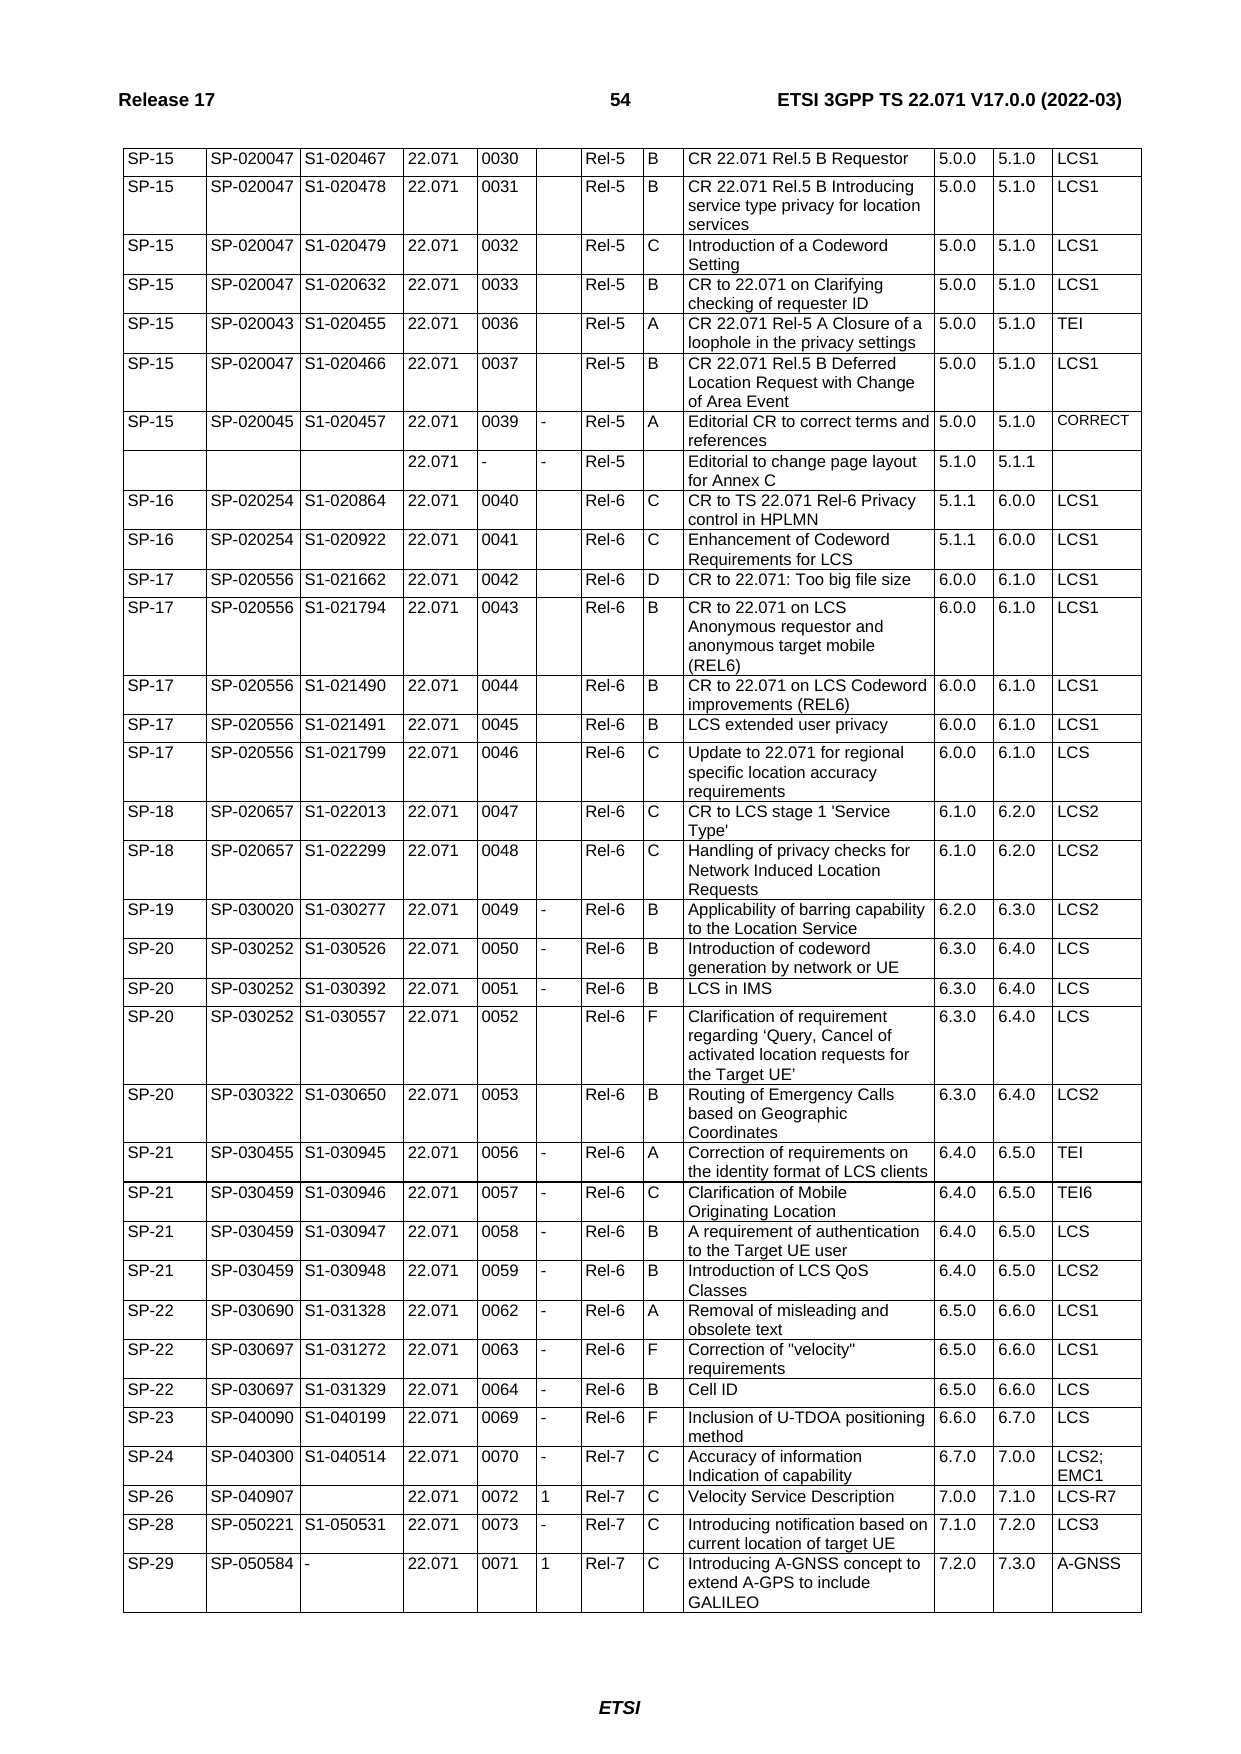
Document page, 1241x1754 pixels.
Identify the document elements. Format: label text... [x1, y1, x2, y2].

table_cell A-GNSS [1053, 1554, 1141, 1612]
table_cell 6.4.0 [994, 1085, 1052, 1142]
table_cell CR to LCS stage 1 'Service Type' [684, 802, 934, 840]
table_cell S1-031272 [301, 1340, 403, 1378]
table_cell 6.2.0 [994, 841, 1052, 899]
table_cell 0050 [478, 939, 536, 977]
table_cell 6.4.0 [935, 1143, 993, 1181]
table_cell 0056 [478, 1143, 536, 1181]
table_cell 5.0.0 [935, 354, 993, 411]
table_cell S1-022299 [301, 841, 403, 899]
table_cell 22.071 [404, 676, 477, 714]
table_cell SP-030459 [207, 1222, 300, 1260]
table_cell Rel-6 [582, 1408, 643, 1446]
table_cell [537, 149, 581, 176]
table_cell F [644, 1007, 683, 1083]
table_cell 7.2.0 [935, 1554, 993, 1612]
table_cell Introduction of a Codeword Setting [684, 235, 934, 274]
table_cell SP-21 [124, 1143, 206, 1181]
table_cell Clarification of Originating Location [684, 1183, 934, 1221]
table_cell LCS1 [1053, 275, 1141, 313]
table_cell B [644, 676, 683, 714]
table_cell Rel-5 [582, 177, 643, 234]
table_cell Rel-5 [582, 412, 643, 450]
table_cell Rel-7 [582, 1554, 643, 1612]
table_cell - [537, 451, 581, 490]
table_cell 6.5.0 [935, 1379, 993, 1407]
table_cell - [478, 451, 536, 490]
table_cell Rel-6 [582, 1222, 643, 1260]
table_cell Rel-6 [582, 1379, 643, 1407]
table_cell B [644, 1379, 683, 1407]
table_cell - [301, 1554, 403, 1612]
table_cell 22.071 [404, 1515, 477, 1553]
table_cell C [644, 1486, 683, 1514]
table_cell 6.5.0 [994, 1261, 1052, 1299]
table_cell 5.1.0 [994, 314, 1052, 352]
table_cell SP-21 [124, 1222, 206, 1260]
table_cell SP-040090 [207, 1408, 300, 1446]
table_cell 6.1.0 [994, 743, 1052, 801]
table_cell 0047 [478, 802, 536, 840]
table_cell 7.3.0 [994, 1554, 1052, 1612]
table_cell LCS2 [1053, 841, 1141, 899]
table_cell 6.0.0 [994, 530, 1052, 568]
table_cell C [644, 530, 683, 568]
table_cell C [644, 491, 683, 529]
table_cell 22.071 [404, 1408, 477, 1446]
table_cell 6.4.0 [935, 1222, 993, 1260]
table_cell 0069 [478, 1408, 536, 1446]
table_cell SP-16 [124, 530, 206, 568]
table_cell Rel-6 [582, 676, 643, 714]
table_cell CR 22.071 Rel-5 A Closure of a loophole in the privacy settings [684, 314, 934, 352]
table_cell Rel-6 [582, 491, 643, 529]
table_cell 0044 [478, 676, 536, 714]
table_cell [301, 451, 403, 490]
table_cell SP-030252 [207, 939, 300, 977]
table_cell SP-030697 [207, 1340, 300, 1378]
table_cell LCS [1053, 1007, 1141, 1083]
table_cell Rel-6 [582, 1183, 643, 1221]
table_cell [537, 530, 581, 568]
table_cell SP-020047 [207, 149, 300, 176]
table_cell - [537, 1301, 581, 1339]
table_cell 5.1.0 [994, 412, 1052, 450]
table_cell LCS [1053, 743, 1141, 801]
table_cell Rel-5 [582, 314, 643, 352]
table_cell - [537, 979, 581, 1006]
table_cell SP-20 [124, 939, 206, 977]
table_cell 5.1.0 [994, 354, 1052, 411]
table_cell - [537, 1379, 581, 1407]
table_cell Inclusion of U-TDOA positioning method [684, 1408, 934, 1446]
table_cell S1-050531 [301, 1515, 403, 1553]
table_cell S1-030948 [301, 1261, 403, 1299]
table_cell SP-020556 [207, 570, 300, 597]
table_cell 6.7.0 [935, 1447, 993, 1485]
table_cell [537, 676, 581, 714]
table_cell 22.071 [404, 275, 477, 313]
table_cell 6.0.0 [994, 491, 1052, 529]
table_cell LCS2 [1053, 1085, 1141, 1142]
table_cell S1-021794 [301, 598, 403, 674]
table_cell Enhancement of Codeword Requirements for LCS [684, 530, 934, 568]
table_cell SP-20 [124, 1007, 206, 1083]
table_cell S1-040199 [301, 1408, 403, 1446]
table_cell SP-020556 [207, 743, 300, 801]
table_cell 6.3.0 [935, 939, 993, 977]
table_cell Rel-6 [582, 1143, 643, 1181]
table_cell - [537, 1340, 581, 1378]
table_cell 6.3.0 [994, 900, 1052, 938]
table_cell 0053 [478, 1085, 536, 1142]
table_cell SP-020556 [207, 598, 300, 674]
table_cell LCS1 [1053, 570, 1141, 597]
table_cell Rel-7 [582, 1486, 643, 1514]
table_cell 6.5.0 [935, 1340, 993, 1378]
table_cell SP-24 [124, 1447, 206, 1485]
table_cell 6.0.0 [935, 570, 993, 597]
table_cell B [644, 177, 683, 234]
table_cell Velocity Service Description [684, 1486, 934, 1514]
table_cell [537, 1007, 581, 1083]
table_cell 22.071 [404, 1379, 477, 1407]
table_cell 0058 [478, 1222, 536, 1260]
table_cell B [644, 900, 683, 938]
table_cell 5.1.0 [994, 149, 1052, 176]
table_cell LCS1 [1053, 354, 1141, 411]
table_cell 0063 [478, 1340, 536, 1378]
table_cell 22.071 [404, 1085, 477, 1142]
table_cell TEI [1053, 1143, 1141, 1181]
table_cell Correction of requirements on the identity format of LCS clients [684, 1143, 934, 1181]
table_cell SP-030252 [207, 1007, 300, 1083]
table_cell Rel-6 [582, 1301, 643, 1339]
table_cell 6.7.0 [994, 1408, 1052, 1446]
table_cell SP-030455 [207, 1143, 300, 1181]
table_cell 6.3.0 [935, 1007, 993, 1083]
table_cell [537, 177, 581, 234]
table_cell Rel-5 [582, 235, 643, 274]
table_cell [537, 314, 581, 352]
table_cell C [644, 235, 683, 274]
table_cell SP-29 [124, 1554, 206, 1612]
table_cell SP-020047 [207, 235, 300, 274]
table_cell CR 22.071 Rel.5 B Introducing service type privacy for location services [684, 177, 934, 234]
table_cell CR 22.071 Rel.5 B Deferred Location Request with Change of Area Event [684, 354, 934, 411]
table_cell SP-020047 [207, 354, 300, 411]
table_cell 22.071 [404, 1486, 477, 1514]
table_cell 5.0.0 [935, 177, 993, 234]
table_cell S1-020467 [301, 149, 403, 176]
table_cell D [644, 570, 683, 597]
table_cell LCS [1053, 979, 1141, 1006]
table_cell S1-030526 [301, 939, 403, 977]
table_cell Editorial to change page layout for Annex C [684, 451, 934, 490]
table_cell 5.1.0 [935, 451, 993, 490]
table_cell 22.071 [404, 900, 477, 938]
table_cell LCS [1053, 1379, 1141, 1407]
table_cell B [644, 939, 683, 977]
table_cell - [537, 412, 581, 450]
table_cell 5.1.1 [935, 491, 993, 529]
table_cell LCS2 [1053, 1261, 1141, 1299]
table_cell LCS1 [1053, 1301, 1141, 1339]
table_cell 6.4.0 [994, 979, 1052, 1006]
table_cell - [537, 1447, 581, 1485]
table_cell Introduction of codeword generation by network or UE [684, 939, 934, 977]
table_cell SP-020047 [207, 275, 300, 313]
table_cell S1-020457 [301, 412, 403, 450]
table_cell 0043 [478, 598, 536, 674]
table_cell 22.071 [404, 570, 477, 597]
table_cell SP-020556 [207, 676, 300, 714]
table_cell Clarification of requirement regarding ‘Query, Cancel of activated location requests for the Target UE’ [684, 1007, 934, 1083]
table_cell 7.0.0 [935, 1486, 993, 1514]
table_cell 6.1.0 [935, 841, 993, 899]
table_cell 22.071 [404, 1447, 477, 1485]
table_cell LCS1 [1053, 715, 1141, 742]
table_cell SP-030459 [207, 1261, 300, 1299]
table_cell 6.3.0 [935, 979, 993, 1006]
table_cell Routing of Emergency Calls based on Geographic Coordinates [684, 1085, 934, 1142]
table_cell LCS1 [1053, 177, 1141, 234]
table_cell C [644, 1515, 683, 1553]
table_cell Rel-5 [582, 275, 643, 313]
table_cell Rel-6 [582, 1085, 643, 1142]
table_cell 22.071 [404, 1340, 477, 1378]
table_cell [537, 491, 581, 529]
table_cell SP-030690 [207, 1301, 300, 1339]
table_cell LCS3 [1053, 1515, 1141, 1553]
table_cell 22.071 [404, 354, 477, 411]
table_cell 0073 [478, 1515, 536, 1553]
table_cell 7.0.0 [994, 1447, 1052, 1485]
table_cell 6.1.0 [935, 802, 993, 840]
table_cell LCS in IMS [684, 979, 934, 1006]
table_cell 0037 [478, 354, 536, 411]
table_cell SP-050584 [207, 1554, 300, 1612]
table_cell 6.6.0 [994, 1301, 1052, 1339]
table_cell F [644, 1340, 683, 1378]
table_cell S1-030945 [301, 1143, 403, 1181]
table_cell SP-020556 [207, 715, 300, 742]
table_cell 22.071 [404, 598, 477, 674]
table_cell 0039 [478, 412, 536, 450]
table_cell [537, 802, 581, 840]
table_cell TEI [1053, 314, 1141, 352]
table_cell S1-030650 [301, 1085, 403, 1142]
table_cell Rel-6 [582, 979, 643, 1006]
table_cell Rel-6 [582, 1340, 643, 1378]
table_cell 6.6.0 [994, 1340, 1052, 1378]
table_cell [537, 354, 581, 411]
table_cell SP-18 [124, 802, 206, 840]
table_cell LCS1 [1053, 598, 1141, 674]
table_cell 22.071 [404, 530, 477, 568]
table_cell Rel-5 [582, 451, 643, 490]
table_cell B [644, 979, 683, 1006]
table_cell LCS1 [1053, 1340, 1141, 1378]
table_cell B [644, 715, 683, 742]
table_cell 0051 [478, 979, 536, 1006]
table_cell A [644, 314, 683, 352]
table_cell S1-020478 [301, 177, 403, 234]
table_cell Rel-6 [582, 530, 643, 568]
table_cell 22.071 [404, 1222, 477, 1260]
table_cell 0045 [478, 715, 536, 742]
table_cell SP-15 [124, 354, 206, 411]
table_cell 22.071 [404, 1007, 477, 1083]
table_cell C [644, 1183, 683, 1221]
table_cell 0030 [478, 149, 536, 176]
table_cell 6.6.0 [994, 1379, 1052, 1407]
table_cell SP-26 [124, 1486, 206, 1514]
table_cell 22.071 [404, 1143, 477, 1181]
table_cell LCS2; EMC1 [1053, 1447, 1141, 1485]
table_cell CR to TS 22.071 Rel-6 Privacy control in HPLMN [684, 491, 934, 529]
table_cell 22.071 [404, 1261, 477, 1299]
table_cell 22.071 [404, 1301, 477, 1339]
table_cell [537, 743, 581, 801]
table_cell 0041 [478, 530, 536, 568]
table_cell SP-18 [124, 841, 206, 899]
table_cell 0036 [478, 314, 536, 352]
table_cell SP-15 [124, 412, 206, 450]
table_cell SP-020254 [207, 491, 300, 529]
table_cell SP-030252 [207, 979, 300, 1006]
table_cell LCS2 [1053, 900, 1141, 938]
table_cell SP-16 [124, 491, 206, 529]
table_cell 6.5.0 [994, 1222, 1052, 1260]
table_cell 22.071 [404, 841, 477, 899]
table_cell SP-23 [124, 1408, 206, 1446]
table_cell S1-020466 [301, 354, 403, 411]
table_cell Handling of privacy checks for Network Induced Location Requests [684, 841, 934, 899]
table_cell Rel-7 [582, 1447, 643, 1485]
table_cell - [537, 939, 581, 977]
table_cell 0062 [478, 1301, 536, 1339]
table_cell SP-020045 [207, 412, 300, 450]
table_cell 0059 [478, 1261, 536, 1299]
table_cell C [644, 841, 683, 899]
table_cell Update to 22.071 for regional specific location accuracy requirements [684, 743, 934, 801]
table_cell SP-050221 [207, 1515, 300, 1553]
table_cell 22.071 [404, 939, 477, 977]
table_cell 0031 [478, 177, 536, 234]
table_cell LCS1 [1053, 676, 1141, 714]
table_cell S1-030392 [301, 979, 403, 1006]
table_cell 5.0.0 [935, 314, 993, 352]
table_cell 6.5.0 [935, 1301, 993, 1339]
table_cell S1-030557 [301, 1007, 403, 1083]
table_cell 7.1.0 [994, 1486, 1052, 1514]
table_cell [124, 451, 206, 490]
table_cell [537, 598, 581, 674]
table_cell SP-17 [124, 715, 206, 742]
table_cell - [537, 1408, 581, 1446]
table_cell CR to 22.071 on LCS Codeword improvements (REL6) [684, 676, 934, 714]
table_cell - [537, 1515, 581, 1553]
table_cell Rel-7 [582, 1515, 643, 1553]
table_cell 1 [537, 1554, 581, 1612]
table_cell 6.0.0 [935, 743, 993, 801]
table_cell LCS extended user privacy [684, 715, 934, 742]
table_cell Rel-6 [582, 598, 643, 674]
table_cell [207, 451, 300, 490]
table_cell LCS1 [1053, 491, 1141, 529]
table_cell Introducing notification based on current location of target UE [684, 1515, 934, 1553]
table_cell [537, 235, 581, 274]
table_cell B [644, 275, 683, 313]
table_cell 6.1.0 [994, 570, 1052, 597]
table_cell SP-15 [124, 149, 206, 176]
table_cell SP-21 [124, 1183, 206, 1221]
table_cell S1-021490 [301, 676, 403, 714]
table_cell CR to 22.071: Too big file size [684, 570, 934, 597]
table_cell 22.071 [404, 715, 477, 742]
table_cell - [537, 1261, 581, 1299]
table_cell 6.0.0 [935, 715, 993, 742]
table_cell [537, 715, 581, 742]
table_cell LCS1 [1053, 530, 1141, 568]
table_cell SP-22 [124, 1301, 206, 1339]
table_cell 6.4.0 [935, 1183, 993, 1221]
table_cell LCS-R7 [1053, 1486, 1141, 1514]
table_cell S1-031328 [301, 1301, 403, 1339]
table_cell 22.071 [404, 802, 477, 840]
table_cell 0048 [478, 841, 536, 899]
table_cell 6.4.0 [935, 1261, 993, 1299]
table_cell S1-020455 [301, 314, 403, 352]
table_cell 22.071 [404, 177, 477, 234]
table_cell A requirement of authentication to the Target UE user [684, 1222, 934, 1260]
table_cell Rel-5 [582, 149, 643, 176]
table_cell A [644, 1301, 683, 1339]
table_cell Introduction of LCS QoS Classes [684, 1261, 934, 1299]
table_cell 0052 [478, 1007, 536, 1083]
table_cell F [644, 1408, 683, 1446]
table_cell SP-17 [124, 570, 206, 597]
table_cell [537, 570, 581, 597]
table_cell SP-22 [124, 1379, 206, 1407]
table_cell B [644, 1222, 683, 1260]
table_cell Rel-6 [582, 743, 643, 801]
table_cell SP-030020 [207, 900, 300, 938]
table_cell Rel-5 [582, 354, 643, 411]
table_cell 5.0.0 [935, 412, 993, 450]
table_cell S1-021491 [301, 715, 403, 742]
table_cell SP-21 [124, 1261, 206, 1299]
table_cell 6.2.0 [994, 802, 1052, 840]
table_cell B [644, 354, 683, 411]
table_cell 22.071 [404, 314, 477, 352]
table_cell A [644, 1143, 683, 1181]
table_cell SP-17 [124, 743, 206, 801]
table_cell 0064 [478, 1379, 536, 1407]
table_cell 5.1.0 [994, 177, 1052, 234]
table_cell Rel-6 [582, 841, 643, 899]
table_cell Rel-6 [582, 939, 643, 977]
table_cell 5.1.1 [994, 451, 1052, 490]
table_cell S1-020922 [301, 530, 403, 568]
table_cell C [644, 743, 683, 801]
table_cell 22.071 [404, 1183, 477, 1221]
table_cell - [537, 1222, 581, 1260]
table_cell 22.071 [404, 1554, 477, 1612]
table_cell Correction of "velocity" requirements [684, 1340, 934, 1378]
table_cell 7.1.0 [935, 1515, 993, 1553]
table_cell LCS [1053, 1408, 1141, 1446]
table_cell 0033 [478, 275, 536, 313]
table_cell 6.0.0 [935, 676, 993, 714]
table_cell SP-28 [124, 1515, 206, 1553]
table_cell 0040 [478, 491, 536, 529]
table_cell 6.1.0 [994, 715, 1052, 742]
table_cell B [644, 1261, 683, 1299]
table_cell 7.2.0 [994, 1515, 1052, 1553]
table_cell - [537, 1183, 581, 1221]
table_cell S1-020632 [301, 275, 403, 313]
table_cell C [644, 802, 683, 840]
table_cell 6.5.0 [994, 1183, 1052, 1221]
table_cell 6.1.0 [994, 676, 1052, 714]
table_cell 0046 [478, 743, 536, 801]
table_cell Accuracy of information Indication of capability [684, 1447, 934, 1485]
table_cell Editorial CR to correct terms and references [684, 412, 934, 450]
table_cell 5.1.0 [994, 275, 1052, 313]
table_cell SP-17 [124, 676, 206, 714]
table_cell 6.4.0 [994, 939, 1052, 977]
table_cell 22.071 [404, 149, 477, 176]
table_cell LCS [1053, 1222, 1141, 1260]
table_cell 5.0.0 [935, 149, 993, 176]
table_cell B [644, 149, 683, 176]
table_cell Rel-6 [582, 802, 643, 840]
table_cell Rel-6 [582, 715, 643, 742]
table_cell S1-020864 [301, 491, 403, 529]
table_cell CR 22.071 Rel.5 B Requestor [684, 149, 934, 176]
table_cell 5.1.1 [935, 530, 993, 568]
table_cell SP-15 [124, 275, 206, 313]
table_cell S1-021662 [301, 570, 403, 597]
table_cell SP-15 [124, 314, 206, 352]
table_cell 0049 [478, 900, 536, 938]
table_cell S1-030277 [301, 900, 403, 938]
table_cell 22.071 [404, 979, 477, 1006]
table_cell B [644, 598, 683, 674]
table_cell LCS1 [1053, 235, 1141, 274]
table_cell SP-15 [124, 177, 206, 234]
table_cell S1-030947 [301, 1222, 403, 1260]
table_cell LCS1 [1053, 149, 1141, 176]
table_cell A [644, 412, 683, 450]
table_cell 0042 [478, 570, 536, 597]
table_cell S1-021799 [301, 743, 403, 801]
table_cell 6.5.0 [994, 1143, 1052, 1181]
table_cell 6.1.0 [994, 598, 1052, 674]
table_cell [537, 841, 581, 899]
table_cell CR to 22.071 on Clarifying checking of requester ID [684, 275, 934, 313]
table_cell 6.6.0 [935, 1408, 993, 1446]
table_cell 0057 [478, 1183, 536, 1221]
table_cell S1-040514 [301, 1447, 403, 1485]
table_cell SP-030697 [207, 1379, 300, 1407]
table_cell 0032 [478, 235, 536, 274]
table_cell 5.1.0 [994, 235, 1052, 274]
table_cell SP-22 [124, 1340, 206, 1378]
table_cell [537, 275, 581, 313]
table_cell 22.071 [404, 743, 477, 801]
table_cell [1053, 451, 1141, 490]
table_cell Rel-6 [582, 900, 643, 938]
table_cell 6.2.0 [935, 900, 993, 938]
table_cell SP-020657 [207, 802, 300, 840]
table_cell TEI6 [1053, 1183, 1141, 1221]
table_cell Introducing A-GNSS concept to extend A-GPS to include GALILEO [684, 1554, 934, 1612]
table_cell Rel-6 [582, 1007, 643, 1083]
table_cell 1 [537, 1486, 581, 1514]
table_cell 6.3.0 [935, 1085, 993, 1142]
table_cell SP-20 [124, 979, 206, 1006]
table_cell 22.071 [404, 451, 477, 490]
table_cell LCS [1053, 939, 1141, 977]
table_cell S1-030946 [301, 1183, 403, 1221]
table_cell SP-17 [124, 598, 206, 674]
table_cell SP-020657 [207, 841, 300, 899]
table_cell SP-030459 [207, 1183, 300, 1221]
table_cell S1-020479 [301, 235, 403, 274]
table_cell SP-020254 [207, 530, 300, 568]
table_cell S1-031329 [301, 1379, 403, 1407]
table_cell S1-022013 [301, 802, 403, 840]
table_cell [301, 1486, 403, 1514]
table_cell CORRECT [1053, 412, 1141, 450]
table_cell 22.071 [404, 412, 477, 450]
table_cell SP-20 [124, 1085, 206, 1142]
table_cell - [537, 1143, 581, 1181]
table_cell Removal of misleading and obsolete text [684, 1301, 934, 1339]
table_cell SP-19 [124, 900, 206, 938]
table_cell [537, 1085, 581, 1142]
table_cell LCS2 [1053, 802, 1141, 840]
table_cell 0071 [478, 1554, 536, 1612]
table_cell SP-020047 [207, 177, 300, 234]
table_cell SP-15 [124, 235, 206, 274]
table_cell 0072 [478, 1486, 536, 1514]
table_cell 22.071 [404, 235, 477, 274]
table_cell B [644, 1085, 683, 1142]
table_cell Rel-6 [582, 570, 643, 597]
table_cell Applicability of barring capability to the Location Service [684, 900, 934, 938]
table_cell 6.4.0 [994, 1007, 1052, 1083]
table_cell SP-040300 [207, 1447, 300, 1485]
table_cell C [644, 1447, 683, 1485]
table_cell Cell ID [684, 1379, 934, 1407]
table_cell 5.0.0 [935, 275, 993, 313]
table_cell 0070 [478, 1447, 536, 1485]
table_cell SP-030322 [207, 1085, 300, 1142]
table_cell [644, 451, 683, 490]
table_cell 6.0.0 [935, 598, 993, 674]
table_cell SP-020043 [207, 314, 300, 352]
table_cell CR to 22.071 on LCS Anonymous requestor and anonymous target mobile (REL6) [684, 598, 934, 674]
table_cell C [644, 1554, 683, 1612]
table_cell - [537, 900, 581, 938]
table_cell SP-040907 [207, 1486, 300, 1514]
table_cell 22.071 [404, 491, 477, 529]
table_cell 5.0.0 [935, 235, 993, 274]
table_cell Rel-6 [582, 1261, 643, 1299]
